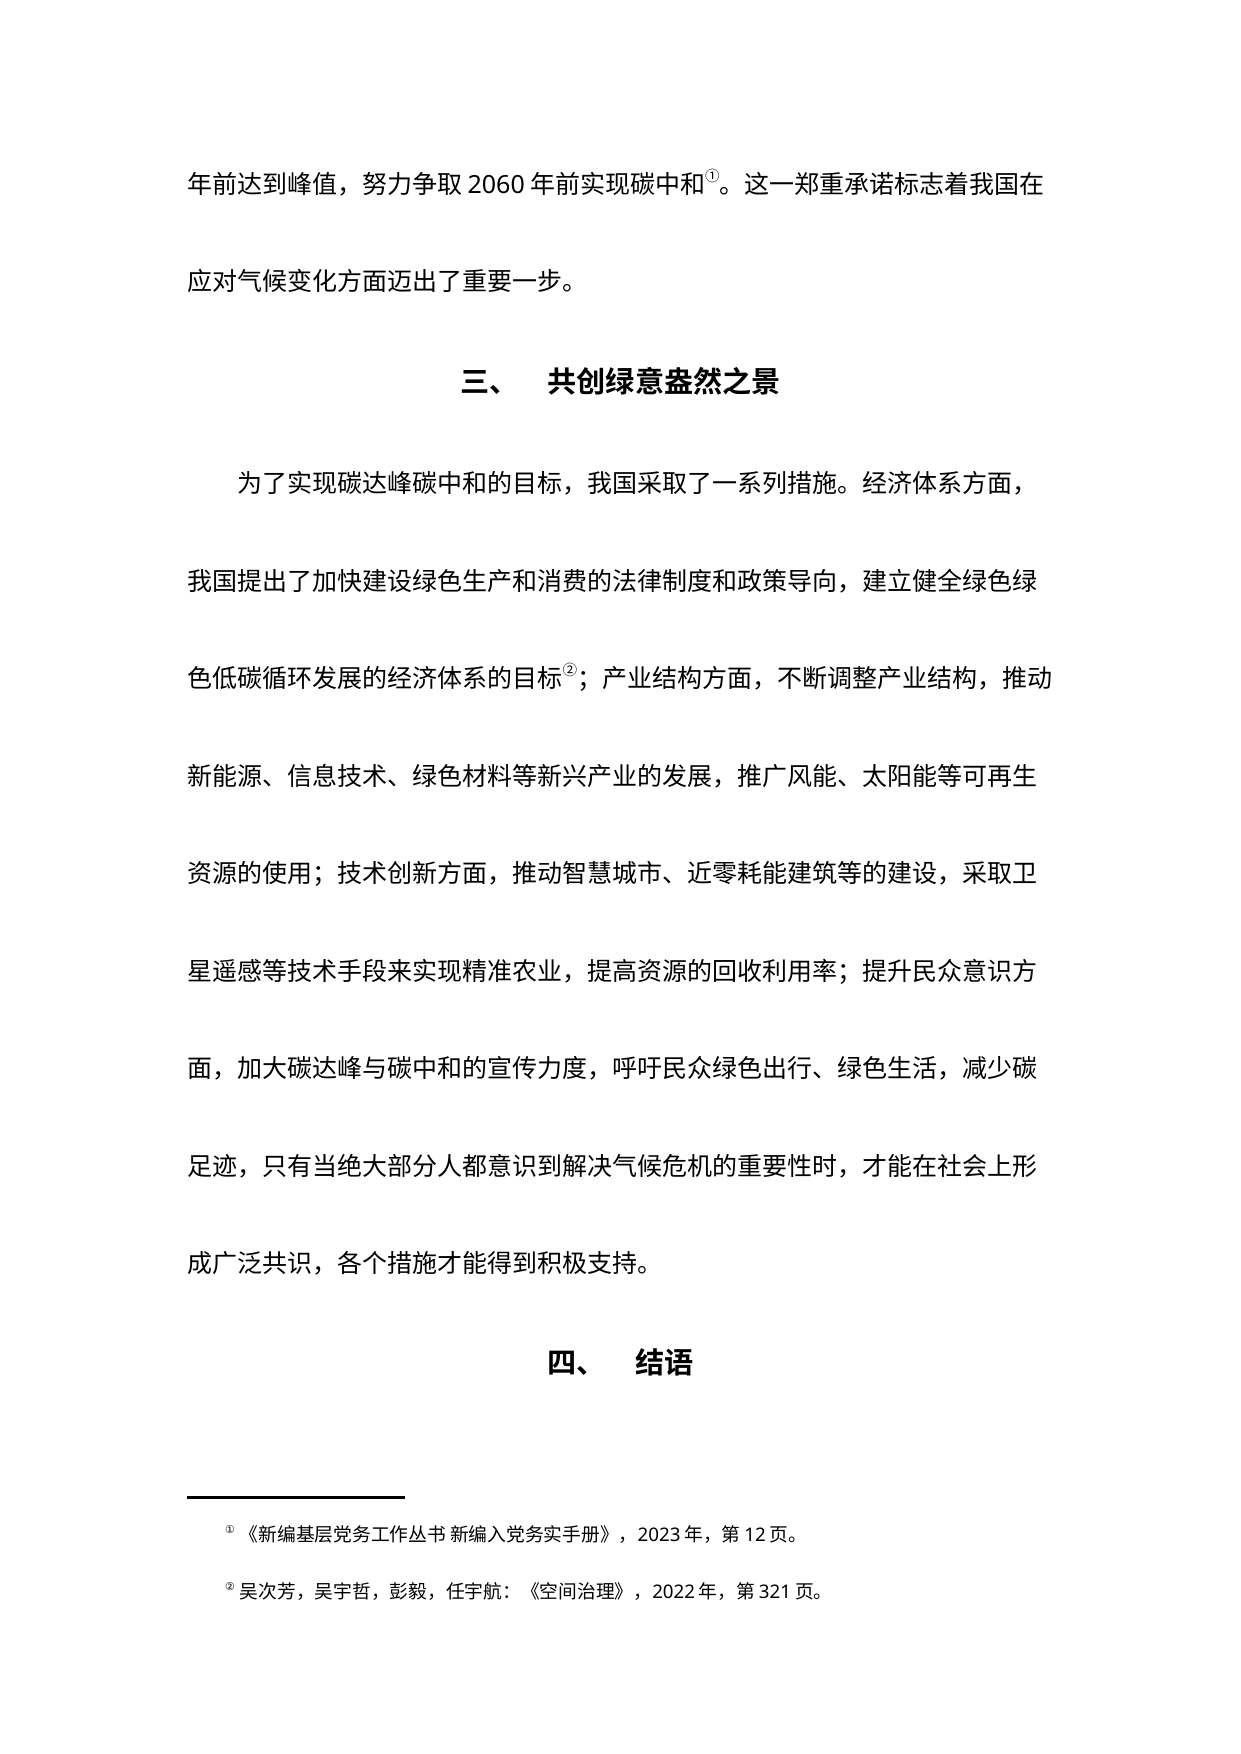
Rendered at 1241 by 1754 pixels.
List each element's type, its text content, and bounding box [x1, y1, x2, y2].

list 共创绿意盎然之景 [187, 347, 1053, 412]
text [187, 150, 1053, 312]
list 结语 [187, 1329, 1053, 1394]
text 为了实现碳达峰碳中和的目标，我国采取了一系列措施。经济体系方面，我国提出了加快建设绿色生产和消费的法律制度和政策导向，建立健全绿色绿色低碳循环发展的经济体系的目标；产业结构方面，不断调整产业结构，推动新能源、信息技术、绿色材料等新兴产业的发展，推广风能、太阳能等可再生资源的使用；技术创新方面，推动智慧城市、近零耗能建筑等的建设，采取卫星遥感等技术手段来实现精准农业，提高资源的回收利用率；提升民众意识方面，加大碳达峰与碳中和的宣传力度，呼吁民众绿色出行、绿色生活，减少碳足迹，只有当绝大部分人都意识到解决气候危机的重要性时，才能在社会上形成广泛共识，各个措施才能得到积极支持。 [187, 449, 1053, 1294]
